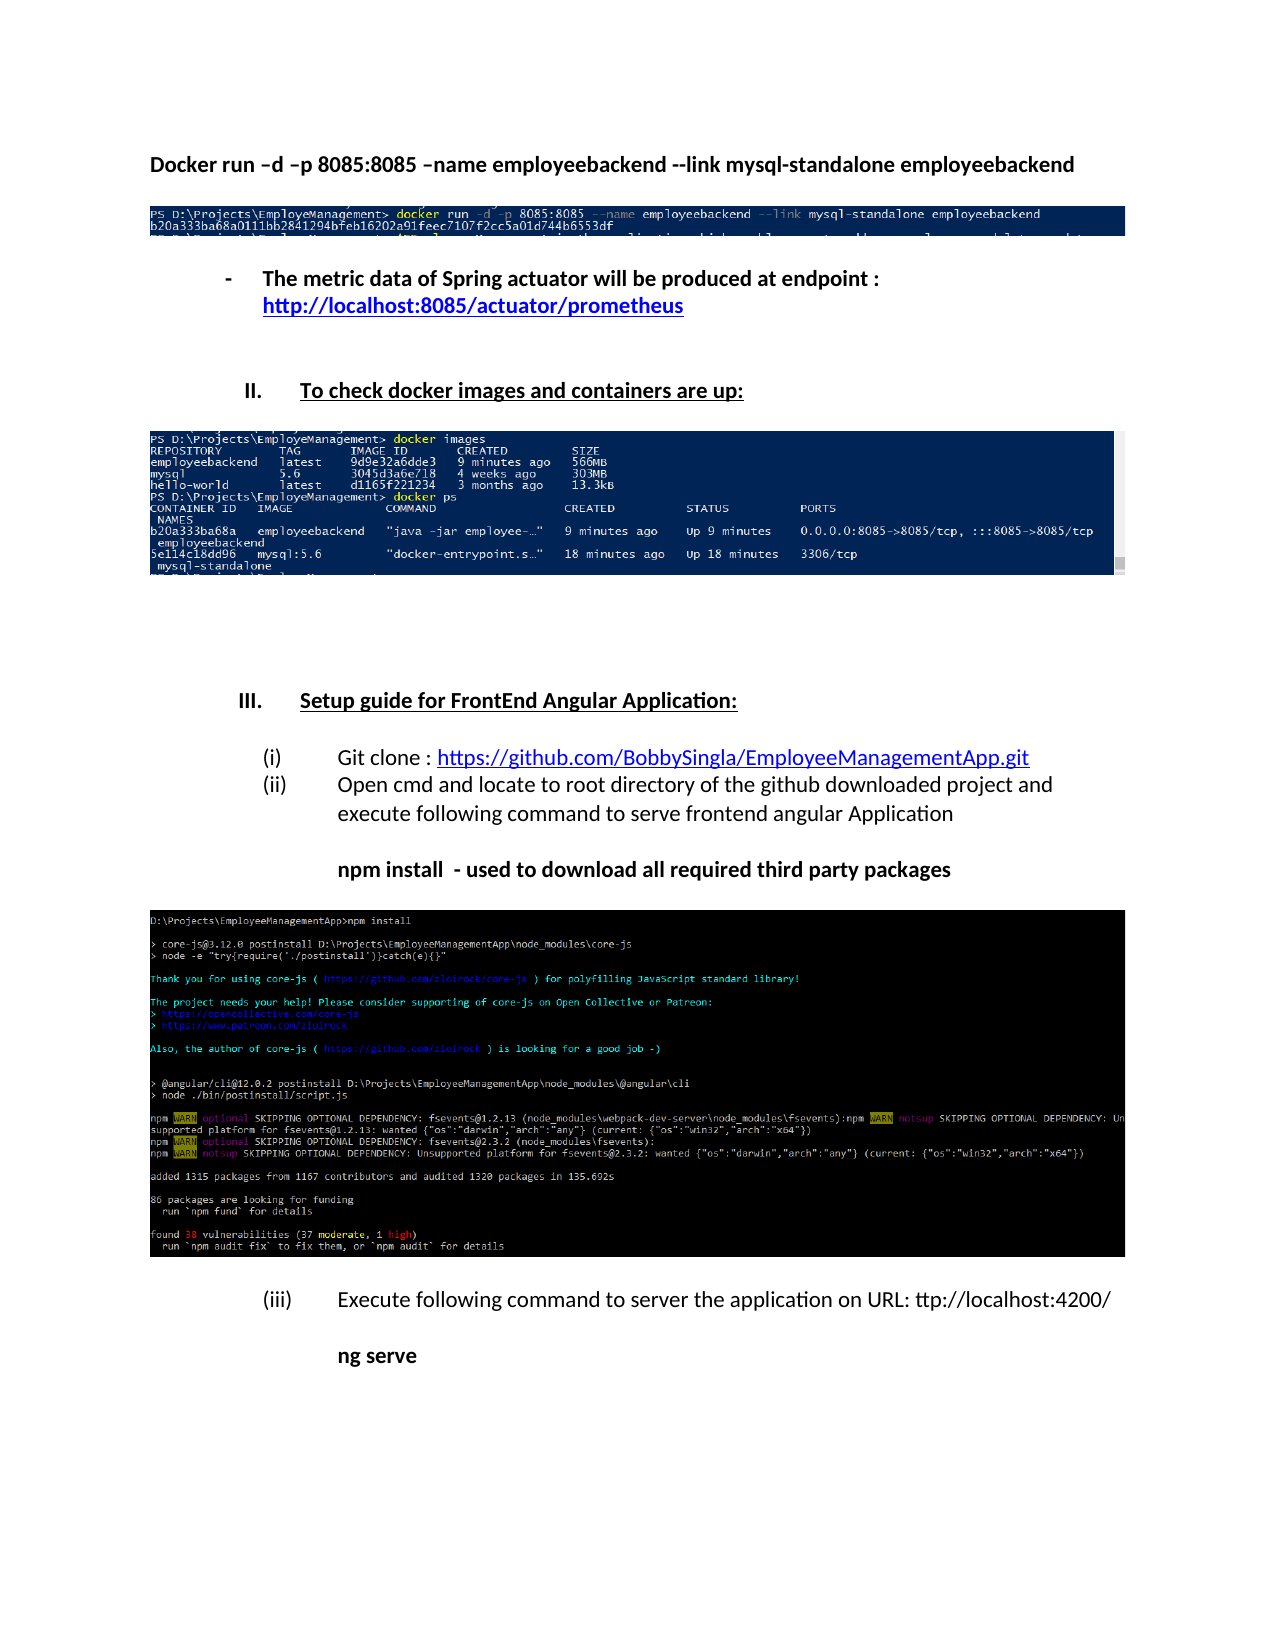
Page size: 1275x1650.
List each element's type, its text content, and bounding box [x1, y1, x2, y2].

list Git clone : https://github.com/BobbySingla/EmployeeManagementApp.git [262, 743, 1125, 771]
text http://localhost:8085/actuator/prometheus [262, 292, 1125, 320]
picture [150, 431, 1125, 575]
list Open cmd and locate to root directory of the github downloaded project and execute following command to serve frontend angular Application [262, 771, 1125, 827]
text npm install - used to download all required third party packages [337, 855, 1125, 883]
list Setup guide for FrontEnd Angular Application: [262, 687, 1125, 714]
list To check docker images and containers are up: [262, 376, 1125, 404]
list The metric data of Spring actuator will be produced at endpoint : [225, 264, 1125, 292]
text Docker run –d –p 8085:8085 –name employeebackend --link mysql-standalone employeebackend [150, 150, 1125, 178]
text ng serve [337, 1341, 1125, 1369]
picture [150, 910, 1125, 1257]
picture [150, 206, 1125, 236]
list Execute following command to server the application on URL: ttp://localhost:4200/ [262, 1285, 1125, 1313]
